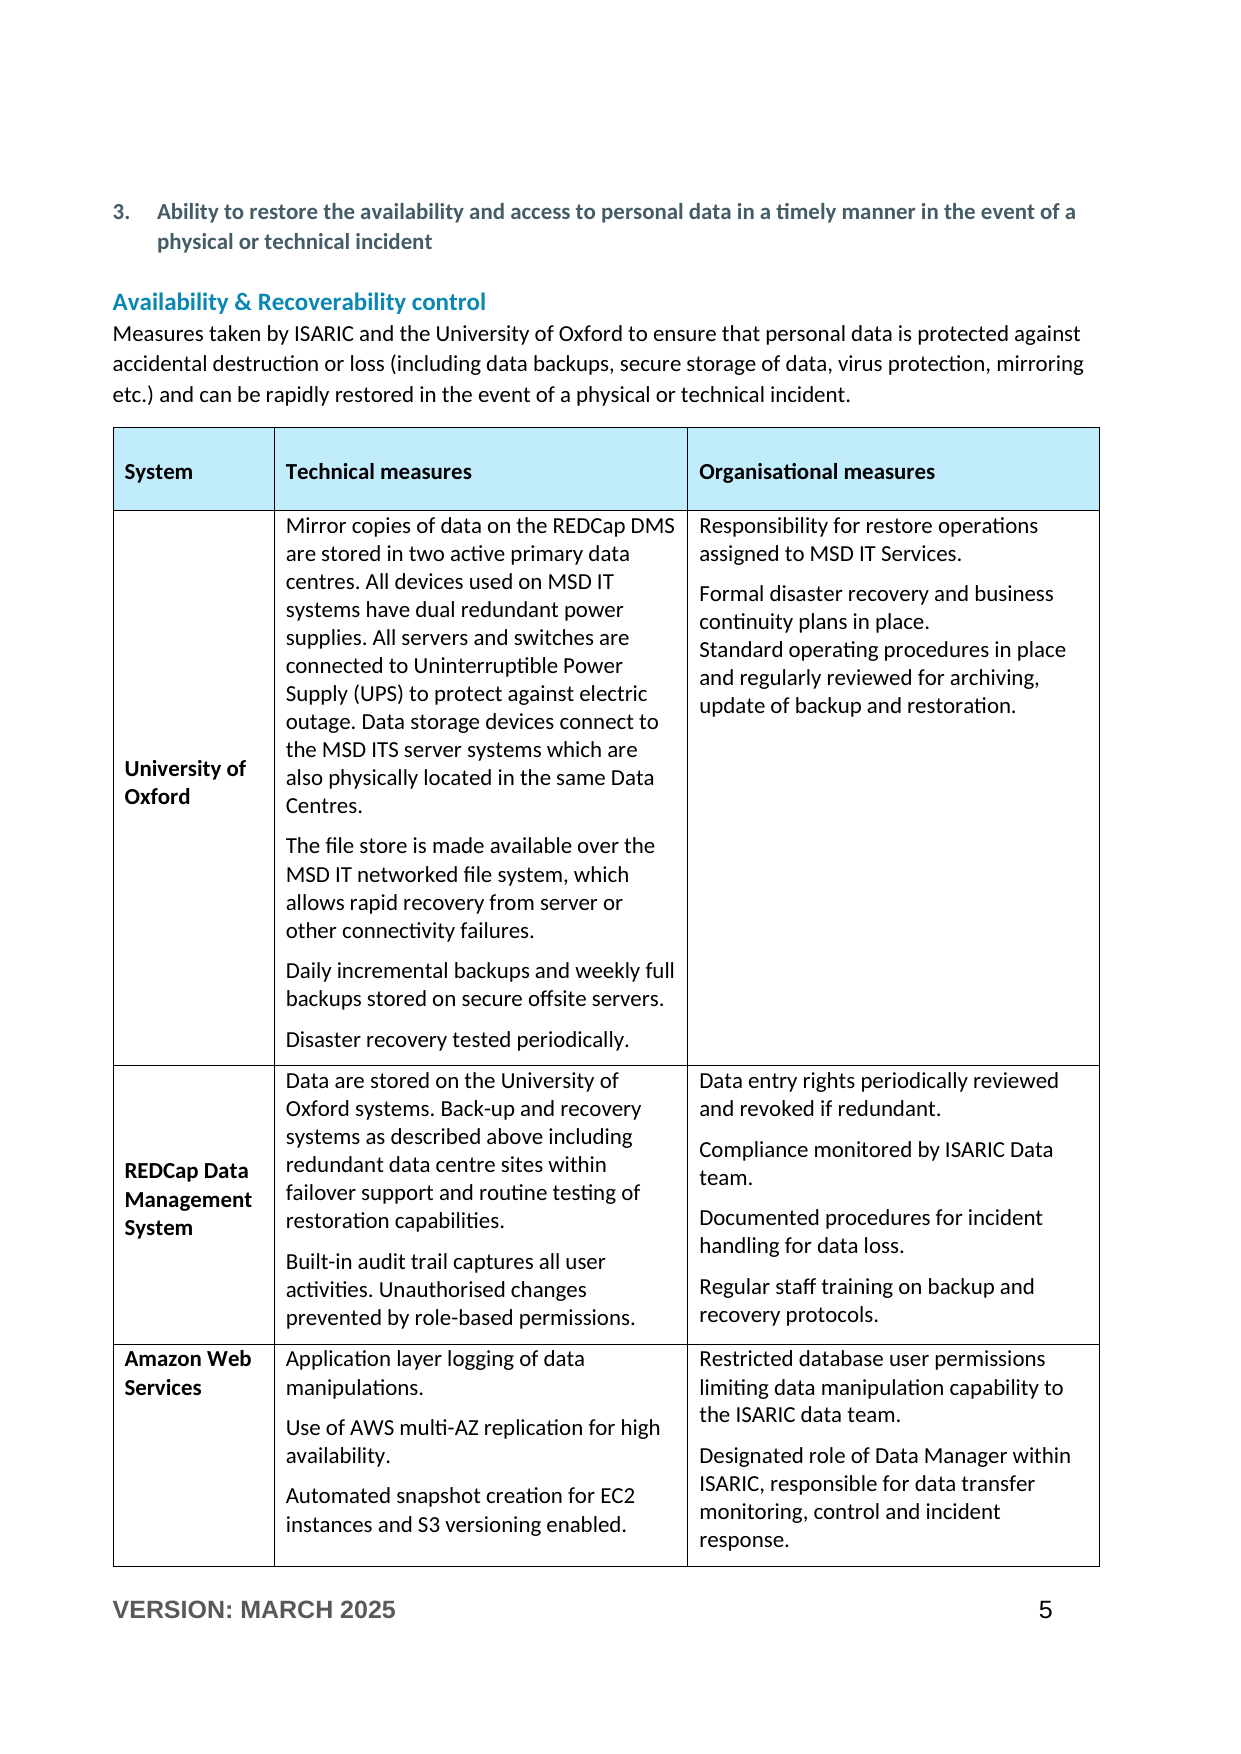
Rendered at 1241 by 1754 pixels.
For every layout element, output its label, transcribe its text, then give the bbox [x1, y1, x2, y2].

table_cell Amazon Web Services [114, 1345, 274, 1566]
table_cell Mirror copies of data on the REDCap DMS are stored in two active primary data centres. All devices used on MSD IT systems have dual redundant power supplies. All servers and switches are connected to Uninterruptible Power Supply (UPS) to protect against electric outage. Data storage devices connect to the MSD ITS server systems which are also physically located in the same Data Centres. The file store is made available over the MSD IT networked file system, which allows rapid recovery from server or other connectivity failures. Daily incremental backups and weekly full backups stored on secure offsite servers. Disaster recovery tested periodically. [275, 511, 687, 1065]
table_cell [275, 1345, 687, 1566]
table_cell Data are stored on the University of Oxford systems. Back-up and recovery systems as described above including redundant data centre sites within failover support and routine testing of restoration capabilities. Built-in audit trail captures all user activities. Unauthorised changes prevented by role-based permissions. [275, 1066, 687, 1343]
text Measures taken by ISARIC and the University of Oxford to ensure that personal data is protected against accidental destruction or loss (including data backups, secure storage of data, virus protection, mirroring etc.) and can be rapidly restored in the event of a physical or technical incident. [112, 319, 1128, 408]
subtitle Availability & Recoverability control [112, 286, 1128, 317]
table_header Organisational measures [688, 428, 1099, 510]
table_header System [114, 428, 274, 510]
table_cell Responsibility for restore operations assigned to MSD IT Services. Formal disaster recovery and business continuity plans in place. Standard operating procedures in place and regularly reviewed for archiving, update of backup and restoration. [688, 511, 1099, 1065]
subtitle Ability to restore the availability and access to personal data in a timely manner in the event of a physical or technical incident [112, 197, 1128, 255]
table_cell University of Oxford [114, 511, 274, 1065]
table_cell REDCap Data Management System [114, 1066, 274, 1343]
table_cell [688, 1345, 1099, 1566]
table_cell Data entry rights periodically reviewed and revoked if redundant. Compliance monitored by ISARIC Data team. Documented procedures for incident handling for data loss. Regular staff training on backup and recovery protocols. [688, 1066, 1099, 1343]
table_header Technical measures [275, 428, 687, 510]
